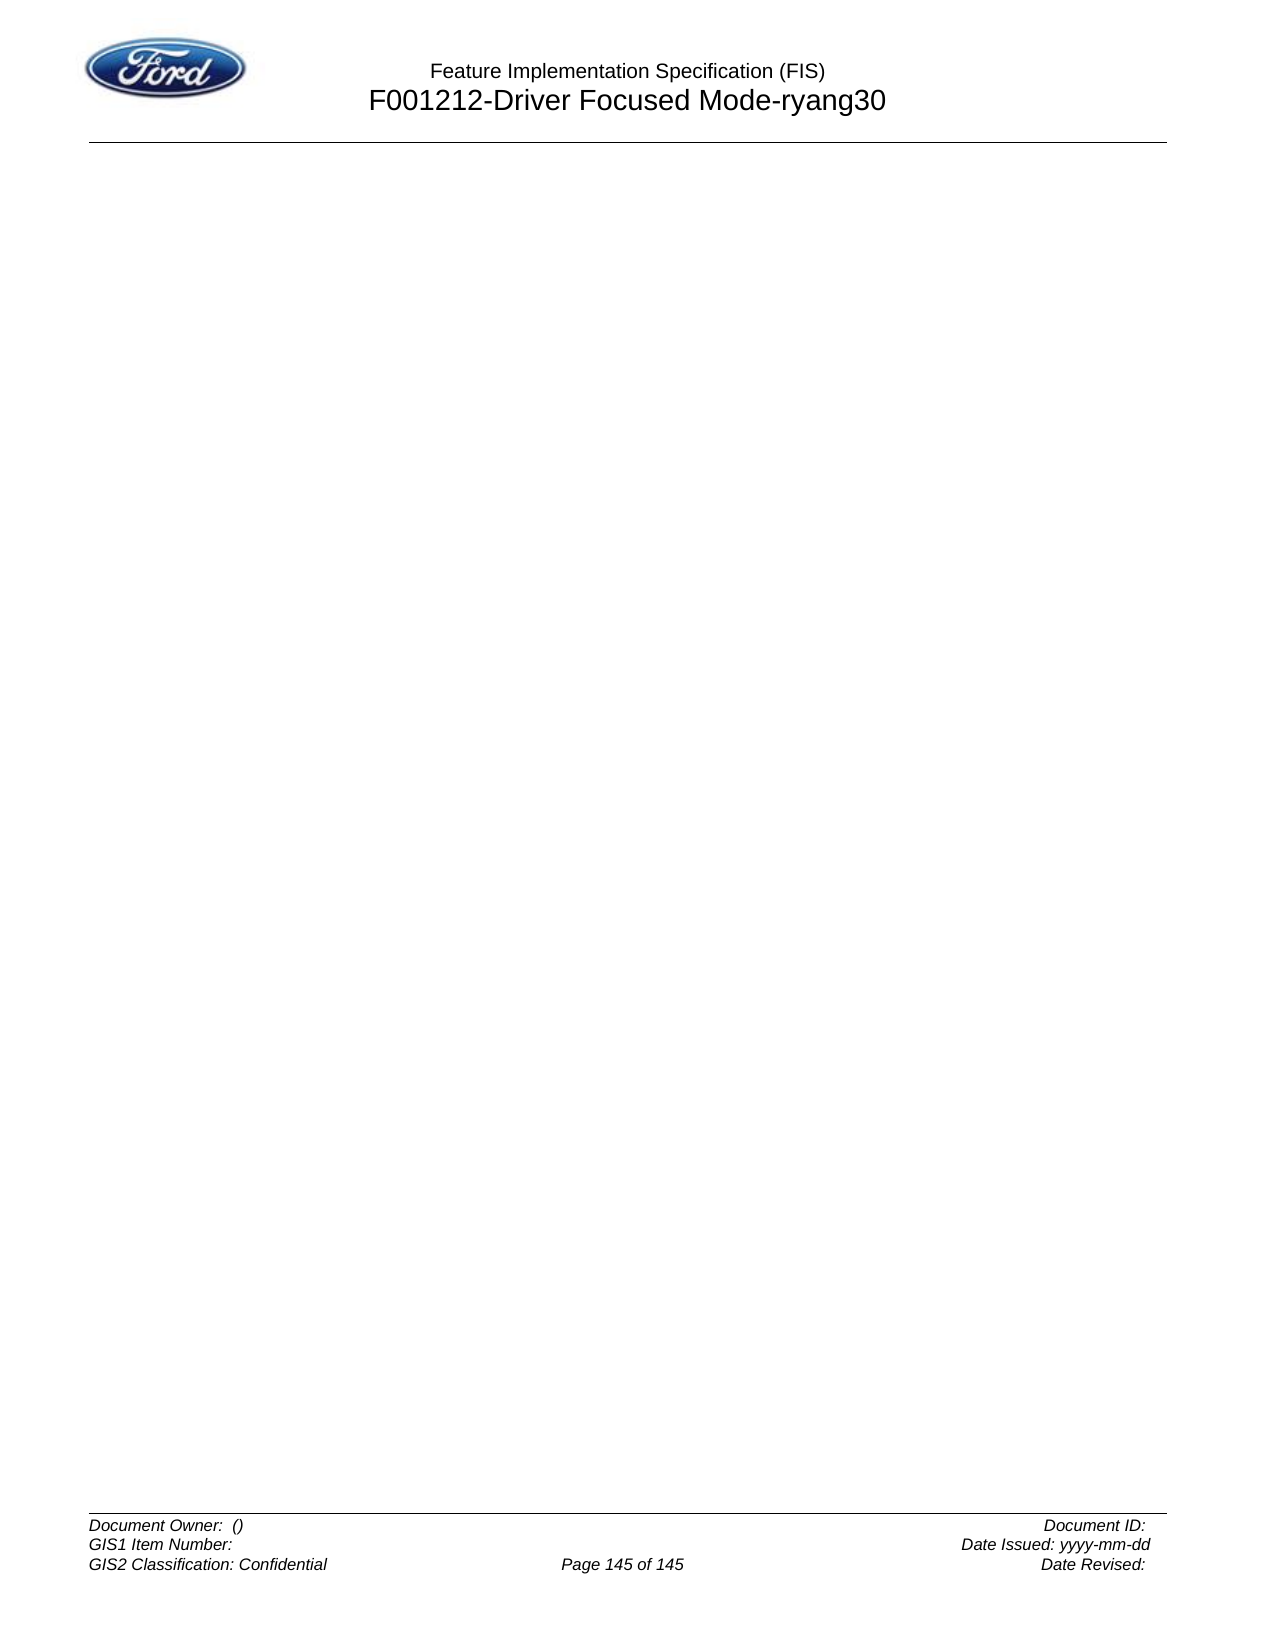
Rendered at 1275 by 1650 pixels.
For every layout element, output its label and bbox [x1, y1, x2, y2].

picture [65, 18, 266, 119]
